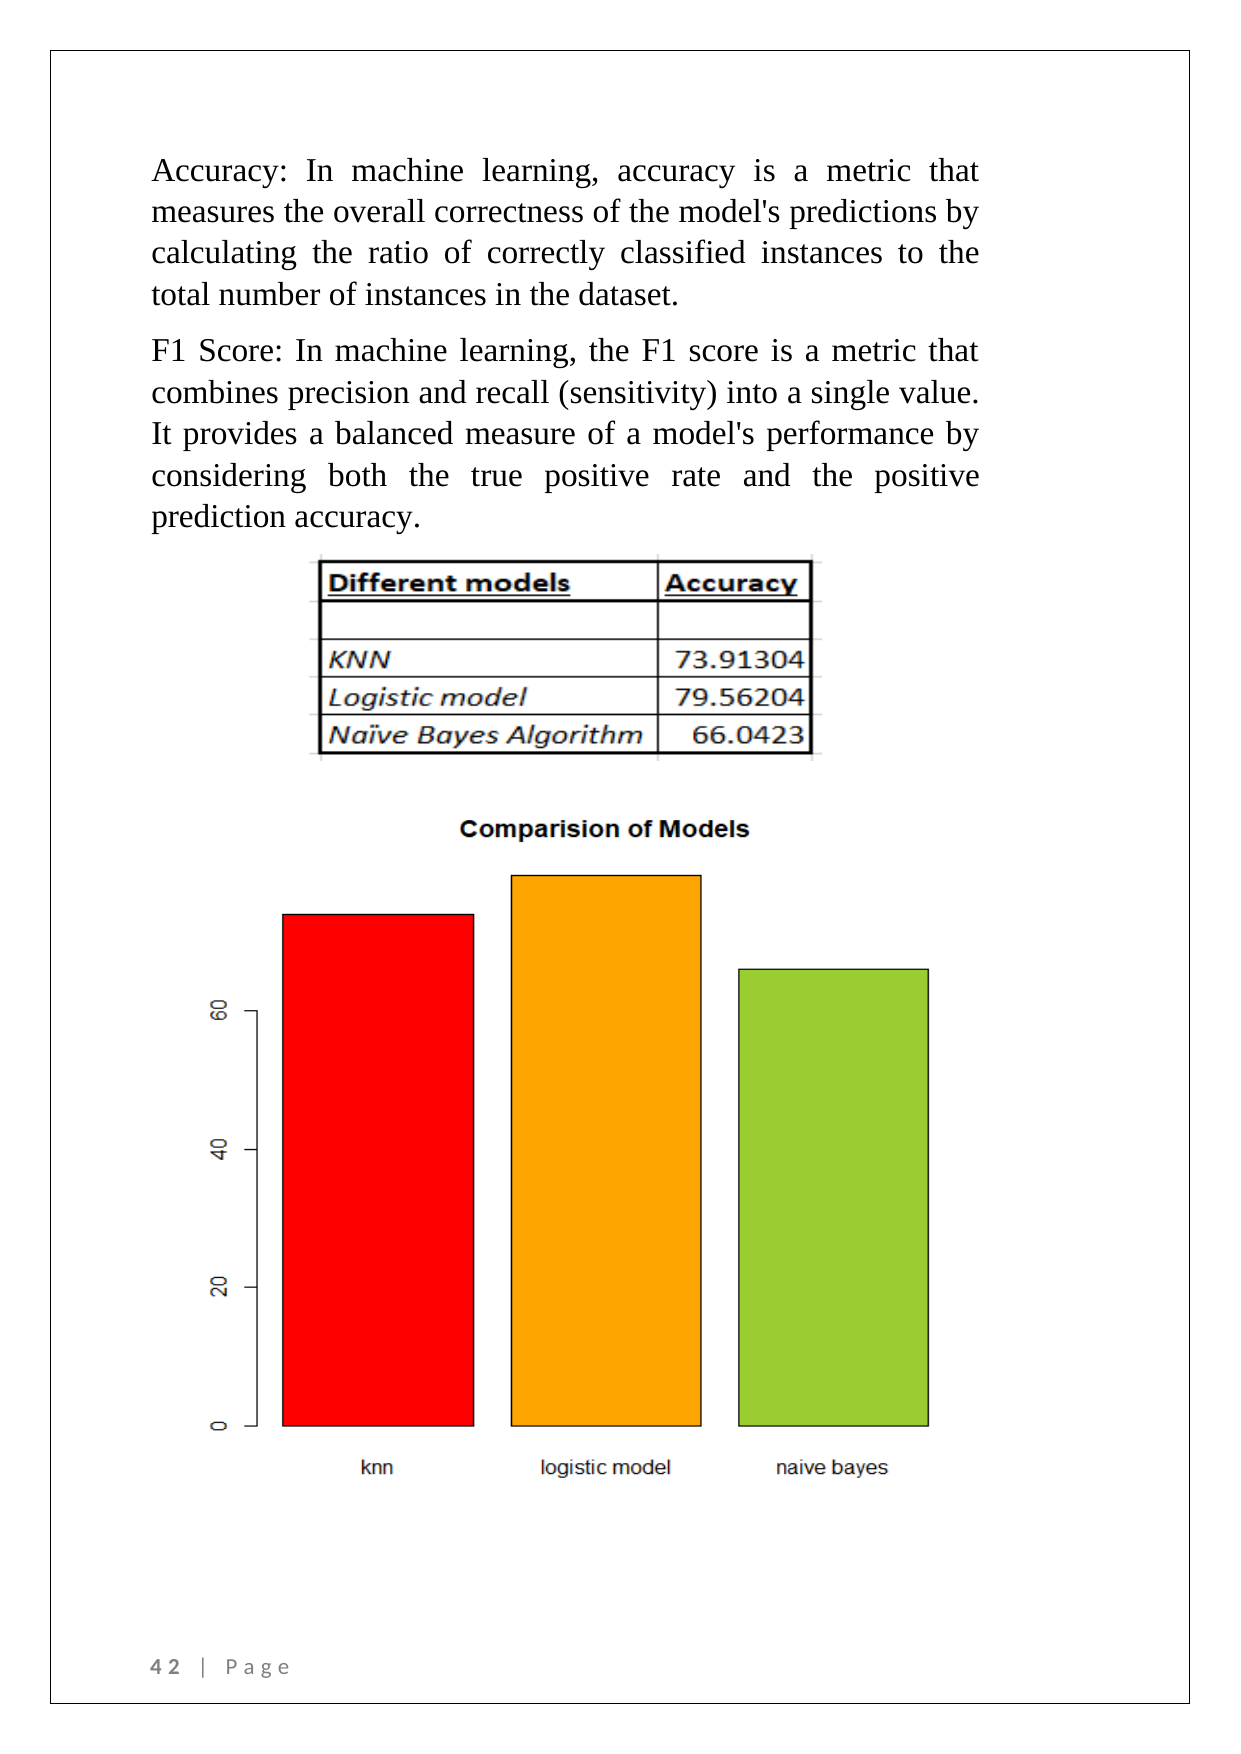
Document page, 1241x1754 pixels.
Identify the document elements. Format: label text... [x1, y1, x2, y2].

picture [151, 780, 1009, 1551]
text Accuracy: In machine learning, accuracy is a metric that measures the overall correctness of the model's predictions by calculating the ratio of correctly classified instances to the total number of instances in the dataset. [151, 150, 981, 312]
text F1 Score: In machine learning, the F1 score is a metric that combines precision and recall (sensitivity) into a single value. It provides a balanced measure of a model's performance by considering both the true positive rate and the positive prediction accuracy. [151, 331, 981, 534]
picture [309, 554, 823, 761]
